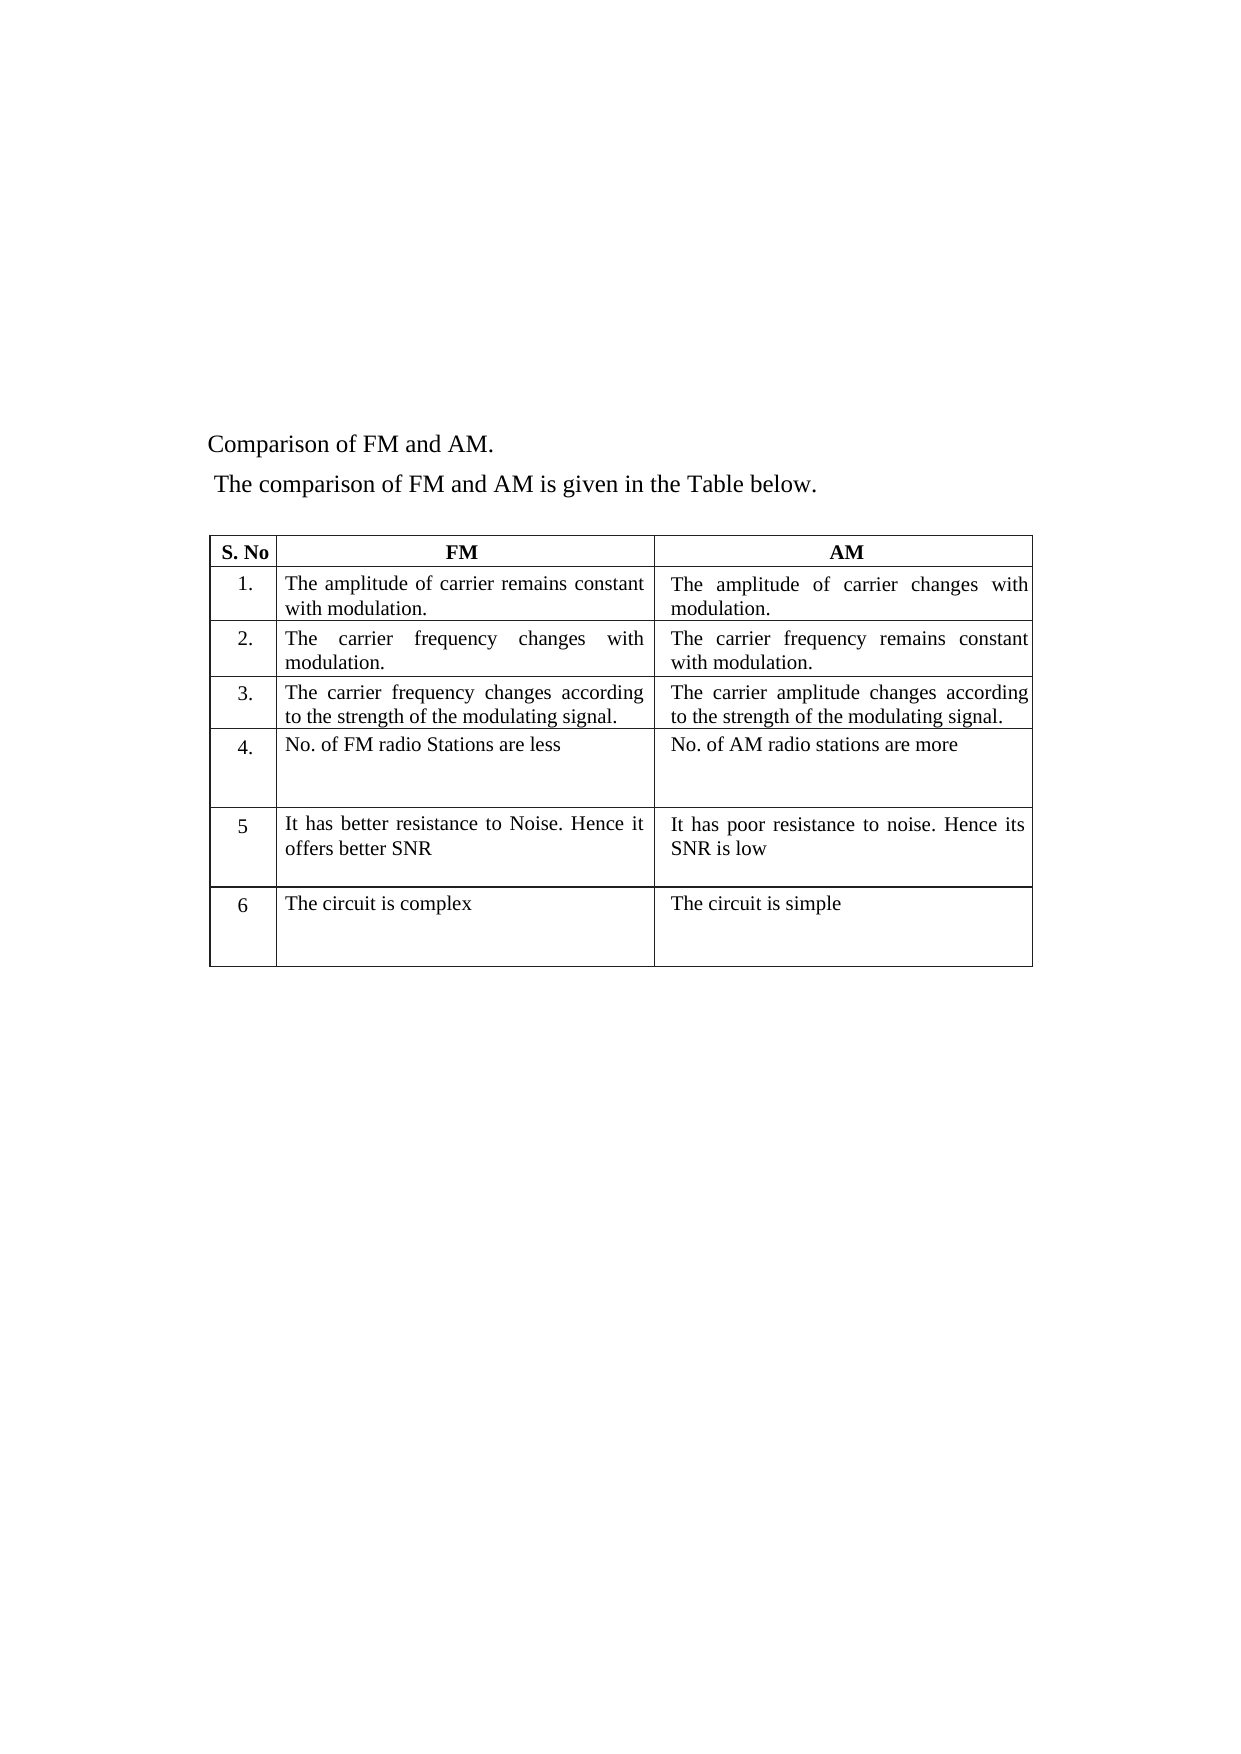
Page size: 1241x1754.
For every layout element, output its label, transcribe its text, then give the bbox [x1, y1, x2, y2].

table_cell No. of FM radio Stations are less [277, 729, 654, 807]
table_header AM [655, 536, 1032, 566]
table_cell The carrier amplitude changes according to the strength of the modulating signal. [655, 677, 1032, 728]
table_cell The carrier frequency changes according to the strength of the modulating signal. [277, 677, 654, 728]
table_cell 6 [211, 888, 276, 966]
table_cell The carrier frequency changes with modulation. [277, 621, 654, 676]
table_cell No. of AM radio stations are more [655, 729, 1032, 807]
table_cell The circuit is complex [277, 888, 654, 966]
table_header S. No [211, 536, 276, 566]
table_cell 3. [211, 677, 276, 728]
table_cell The amplitude of carrier changes with modulation. [655, 567, 1032, 620]
table_cell The carrier frequency remains constant with modulation. [655, 621, 1032, 676]
table_cell 5 [211, 808, 276, 886]
text The comparison of FM and AM is given in the Table below. [207, 469, 890, 497]
table_cell 2. [211, 621, 276, 676]
table_header FM [277, 536, 654, 566]
table_cell It has poor resistance to noise. Hence its SNR is low [655, 808, 1032, 886]
table_cell The amplitude of carrier remains constant with modulation. [277, 567, 654, 620]
table_cell 1. [211, 567, 276, 620]
table_cell It has better resistance to Noise. Hence it offers better SNR [277, 808, 654, 886]
table_cell 4. [211, 729, 276, 807]
text Comparison of FM and AM. [207, 429, 708, 457]
table_cell The circuit is simple [655, 888, 1032, 966]
